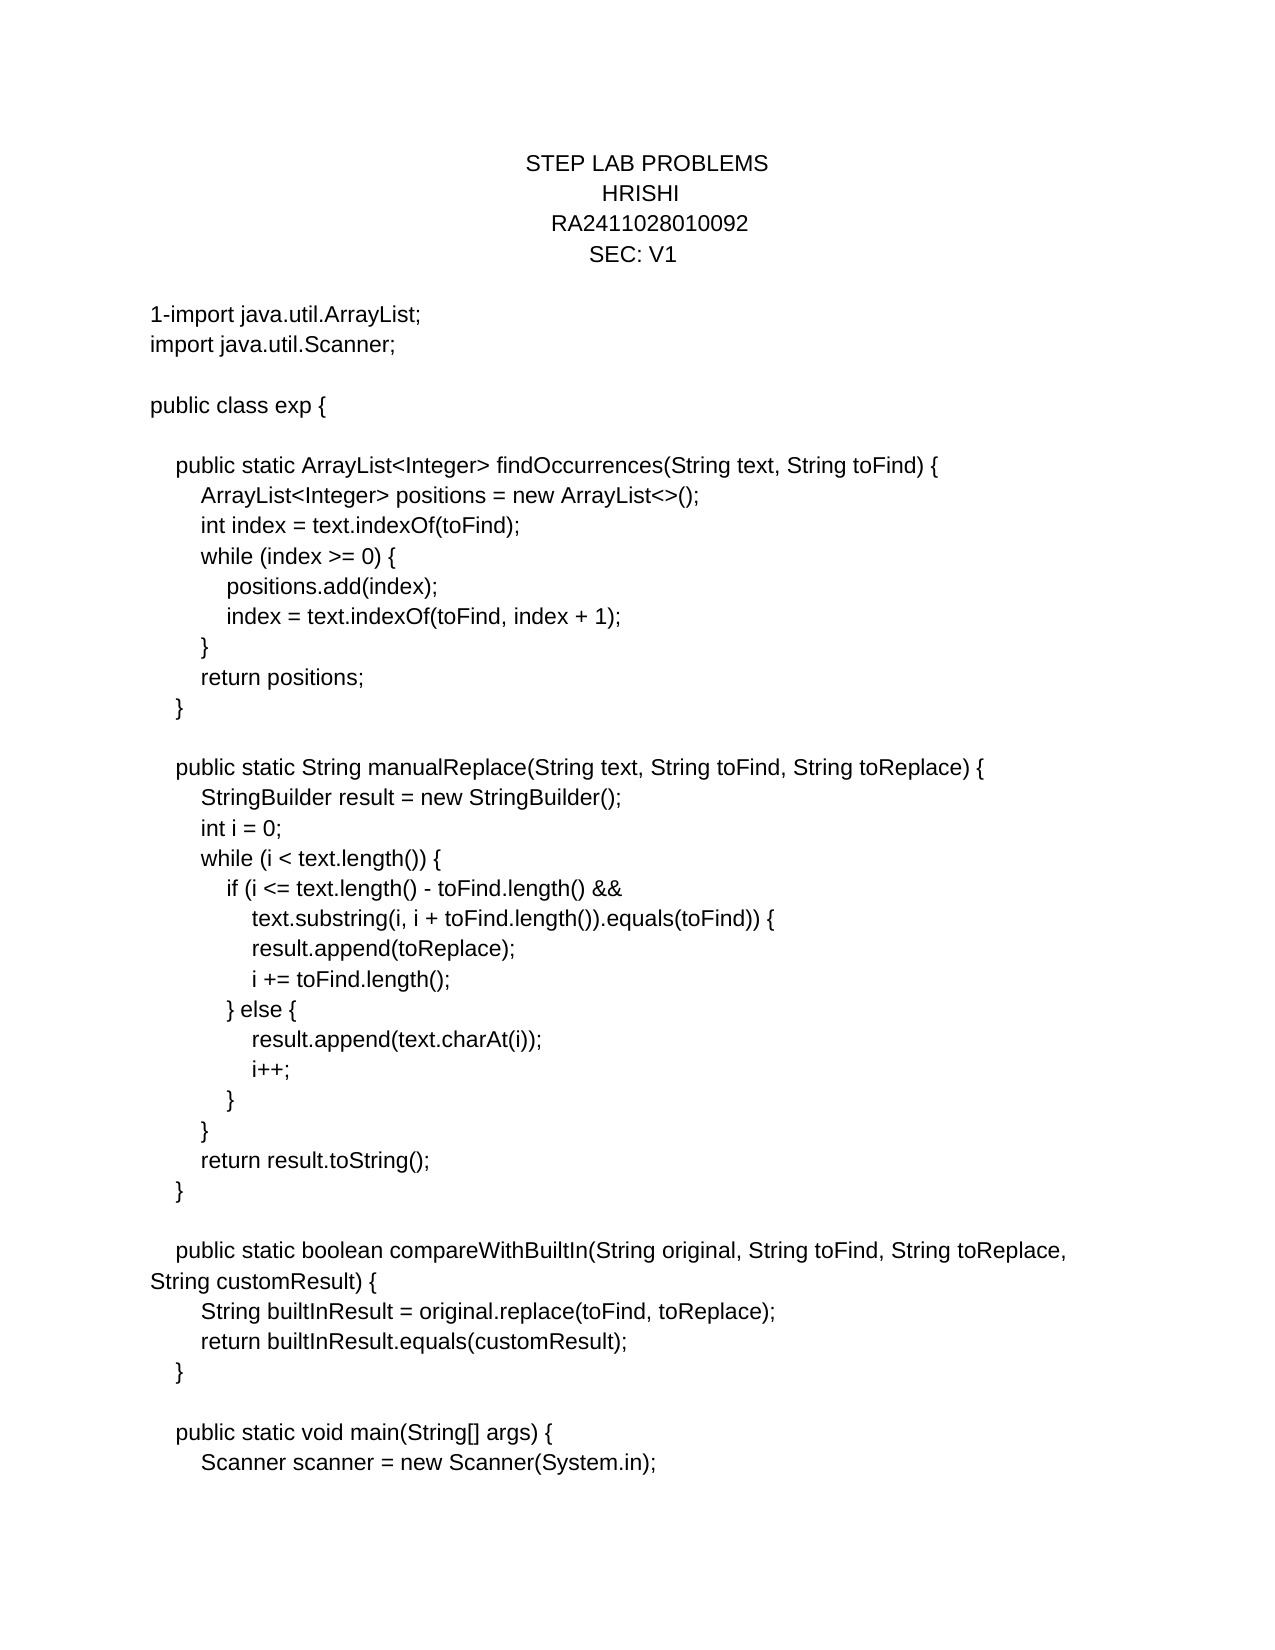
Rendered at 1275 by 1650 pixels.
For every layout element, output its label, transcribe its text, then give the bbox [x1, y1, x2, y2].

text positions.add(index); [150, 573, 1125, 599]
text public static ArrayList<Integer> findOccurrences(String text, String toFind) { [150, 452, 1125, 478]
text HRISHI [150, 180, 1125, 207]
text SEC: V1 [150, 241, 1125, 267]
text return builtInResult.equals(customResult); [150, 1328, 1125, 1354]
text public static void main(String[] args) { [150, 1419, 1125, 1445]
text int index = text.indexOf(toFind); [150, 512, 1125, 539]
text result.append(toReplace); [150, 935, 1125, 962]
text } [150, 694, 1125, 720]
text int i = 0; [150, 814, 1125, 841]
text } [150, 1117, 1125, 1143]
text return positions; [150, 663, 1125, 690]
text ArrayList<Integer> positions = new ArrayList<>(); [150, 482, 1125, 509]
text result.append(text.charAt(i)); [150, 1026, 1125, 1052]
text Scanner scanner = new Scanner(System.in); [150, 1449, 1125, 1475]
text i += toFind.length(); [150, 966, 1125, 992]
text if (i <= text.length() - toFind.length() && [150, 875, 1125, 901]
text StringBuilder result = new StringBuilder(); [150, 784, 1125, 811]
text public static String manualReplace(String text, String toFind, String toReplace) { [150, 754, 1125, 781]
text import java.util.Scanner; [150, 331, 1125, 358]
text index = text.indexOf(toFind, index + 1); [150, 603, 1125, 629]
text return result.toString(); [150, 1147, 1125, 1173]
text } [150, 633, 1125, 660]
text } else { [150, 996, 1125, 1022]
text STEP LAB PROBLEMS [150, 150, 1125, 176]
text while (i < text.length()) { [150, 845, 1125, 871]
text i++; [150, 1056, 1125, 1083]
text public class exp { [150, 392, 1125, 418]
text } [150, 1358, 1125, 1385]
text public static boolean compareWithBuiltIn(String original, String toFind, String toReplace, String customResult) { [150, 1237, 1125, 1294]
text 1-import java.util.ArrayList; [150, 301, 1125, 327]
text while (index >= 0) { [150, 543, 1125, 569]
text RA2411028010092 [150, 210, 1125, 237]
text String builtInResult = original.replace(toFind, toReplace); [150, 1298, 1125, 1324]
text text.substring(i, i + toFind.length()).equals(toFind)) { [150, 905, 1125, 932]
text } [150, 1086, 1125, 1113]
text } [150, 1177, 1125, 1203]
